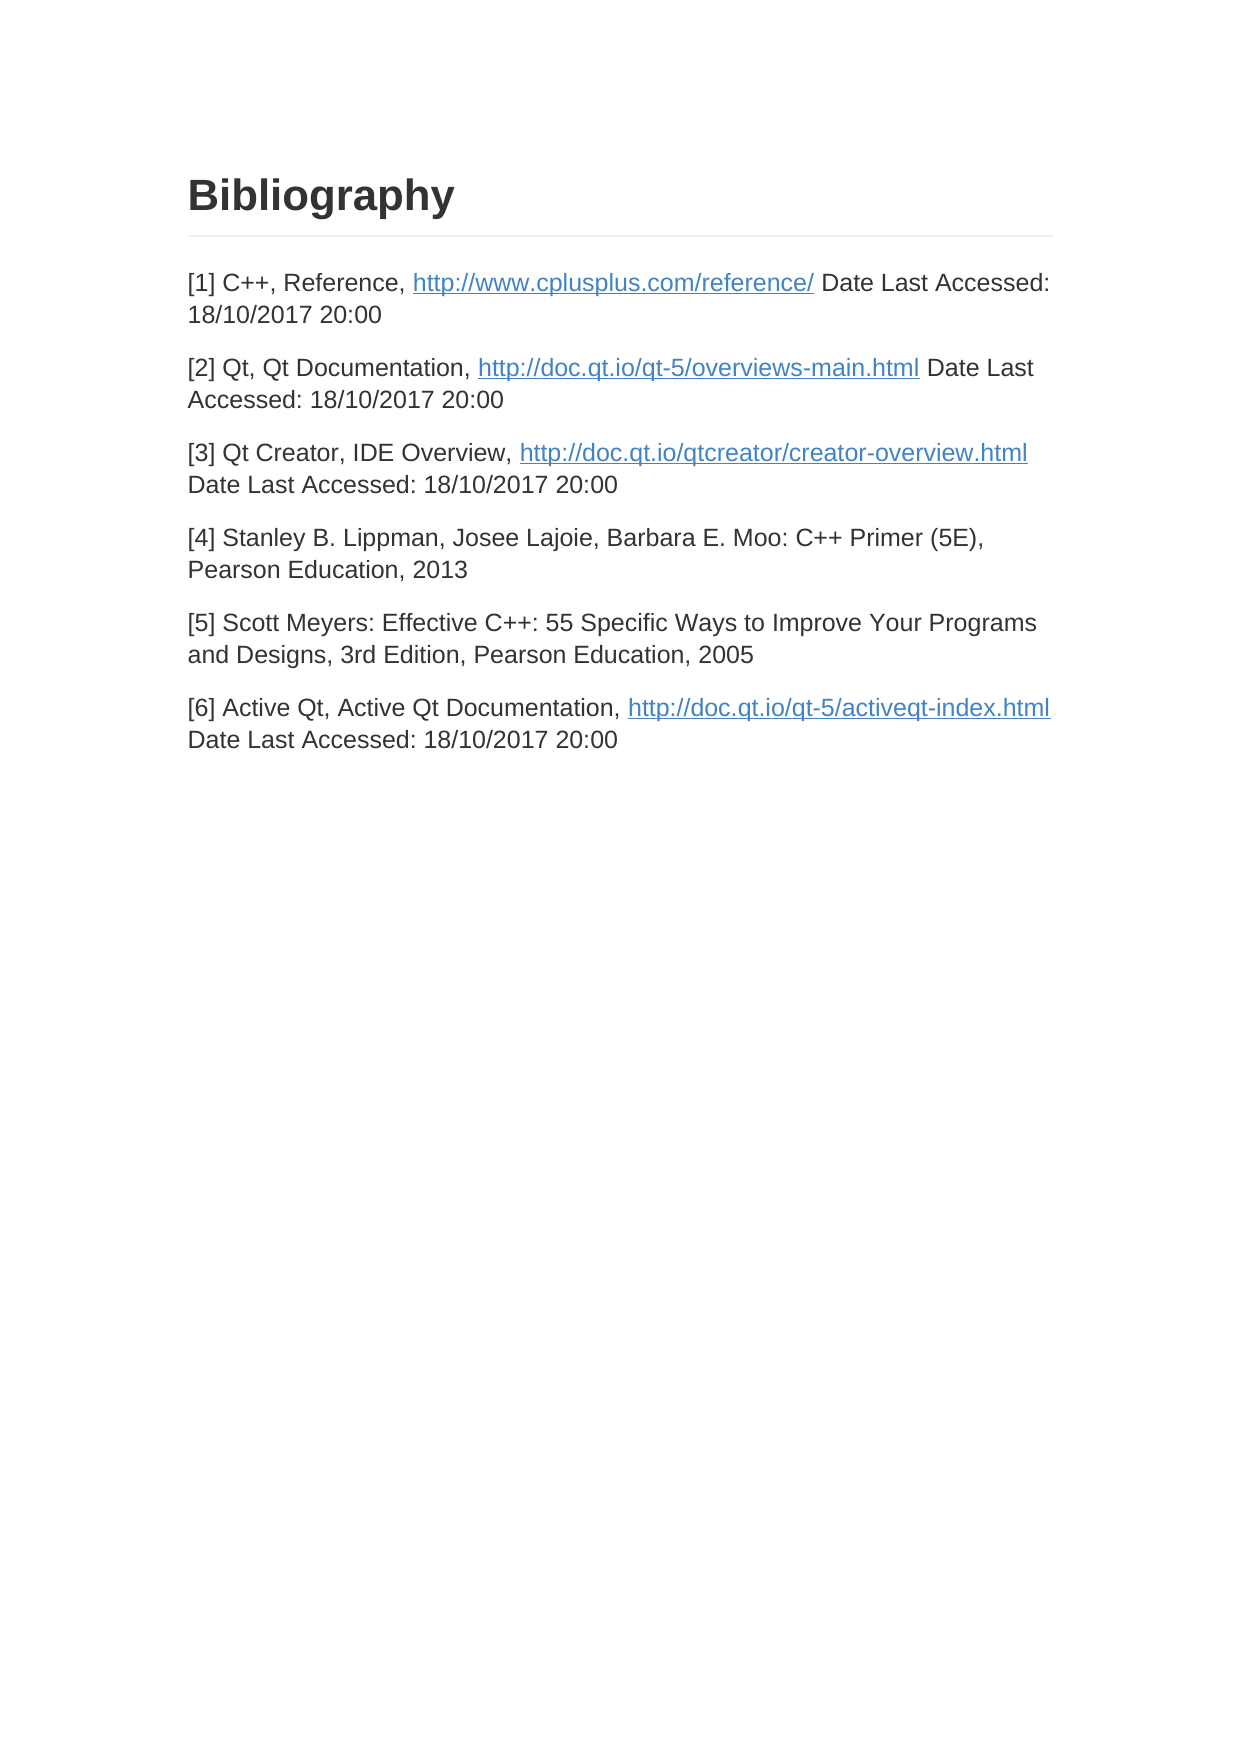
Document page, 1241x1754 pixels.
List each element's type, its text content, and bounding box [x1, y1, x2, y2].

text [6] Active Qt, Active Qt Documentation, http://doc.qt.io/qt-5/activeqt-index.html Date Last Accessed: 18/10/2017 20:00 [187, 691, 1053, 756]
text [3] Qt Creator, IDE Overview, http://doc.qt.io/qtcreator/creator-overview.html Date Last Accessed: 18/10/2017 20:00 [187, 436, 1053, 501]
text [1] C++, Reference, http://www.cplusplus.com/reference/ Date Last Accessed: 18/10/2017 20:00 [187, 266, 1053, 331]
text [4] Stanley B. Lippman, Josee Lajoie, Barbara E. Moo: C++ Primer (5E), Pearson Education, 2013 [187, 521, 1053, 586]
text Bibliography [187, 162, 1053, 237]
text [5] Scott Meyers: Effective C++: 55 Specific Ways to Improve Your Programs and Designs, 3rd Edition, Pearson Education, 2005 [187, 606, 1053, 671]
text [2] Qt, Qt Documentation, http://doc.qt.io/qt-5/overviews-main.html Date Last Accessed: 18/10/2017 20:00 [187, 351, 1053, 416]
